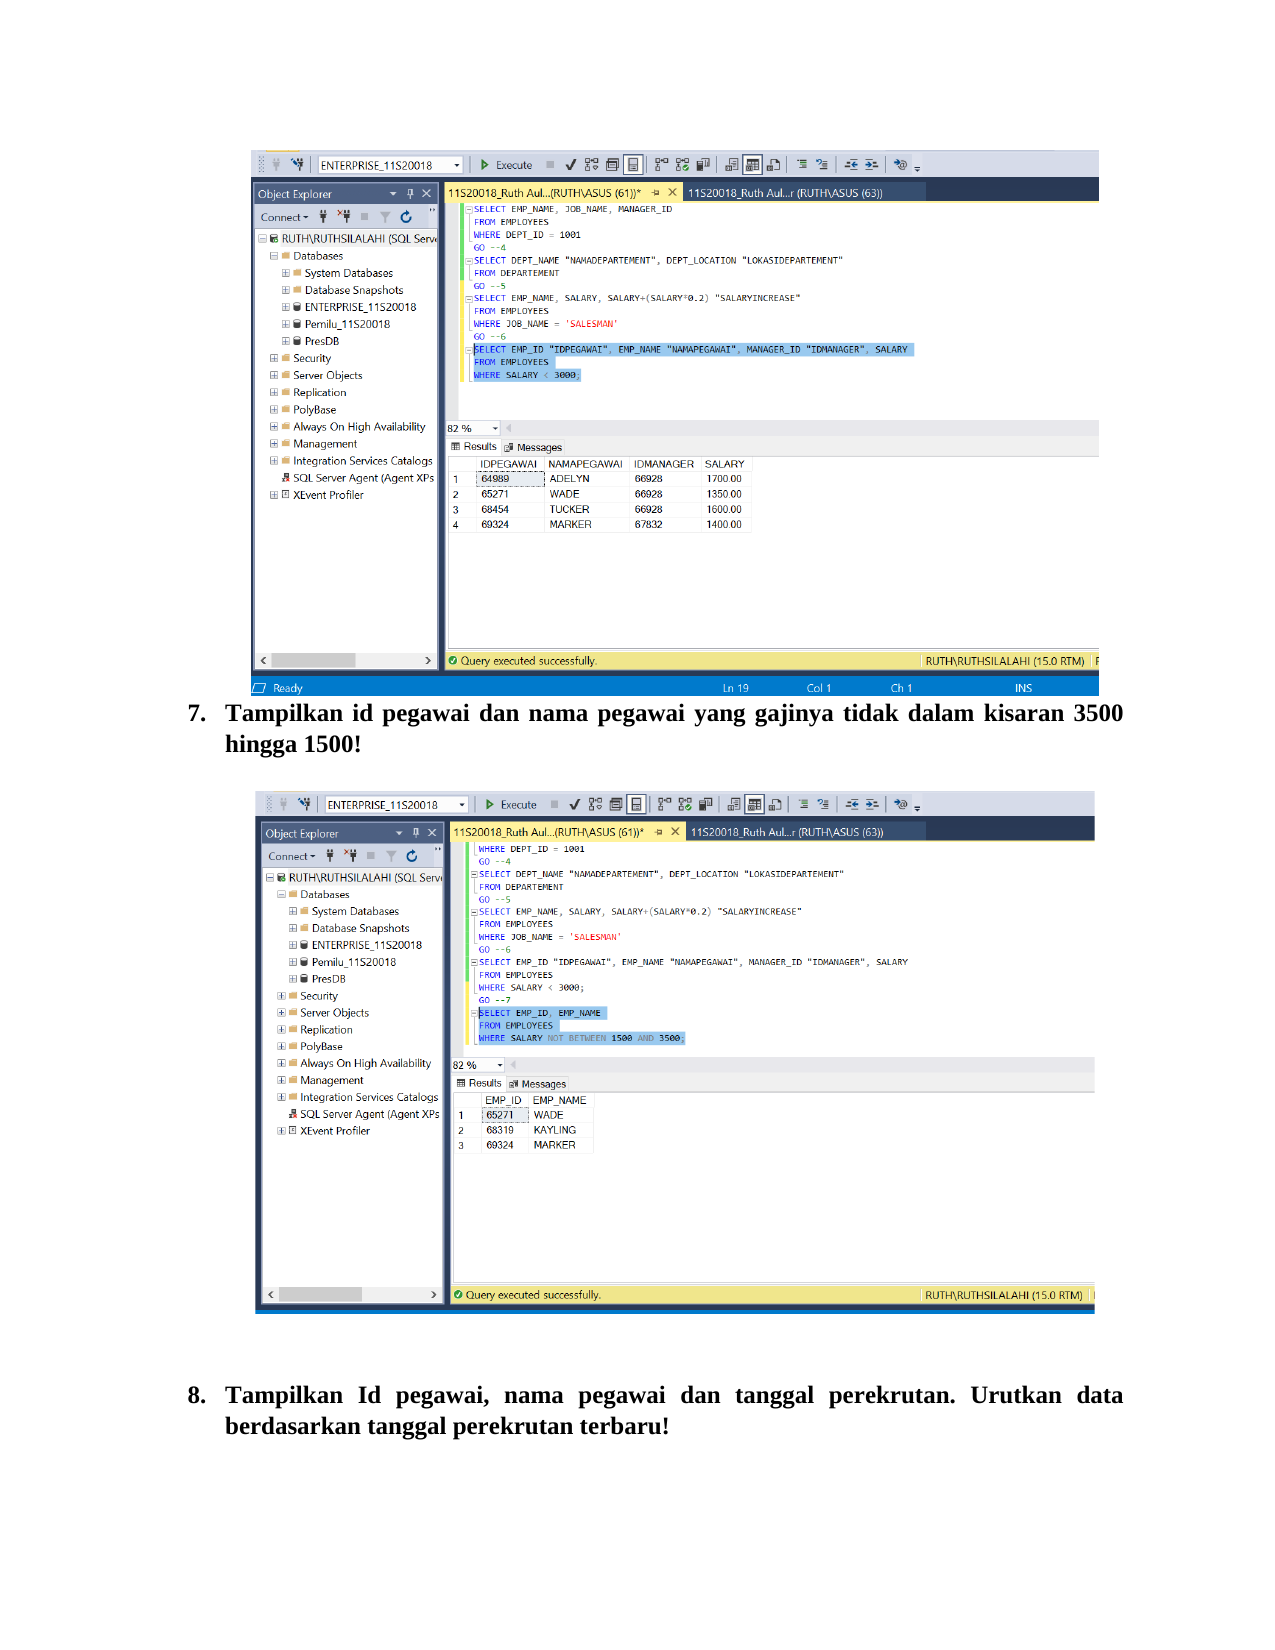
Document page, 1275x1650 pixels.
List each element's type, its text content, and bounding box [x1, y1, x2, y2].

list Tampilkan Id pegawai, nama pegawai dan tanggal perekrutan. Urutkan data berdasarkan tanggal perekrutan terbaru! [187, 1380, 1125, 1440]
list Tampilkan id pegawai dan nama pegawai yang gajinya tidak dalam kisaran 3500 hingga 1500! [187, 698, 1125, 758]
picture [255, 791, 1095, 1314]
picture [251, 150, 1099, 696]
